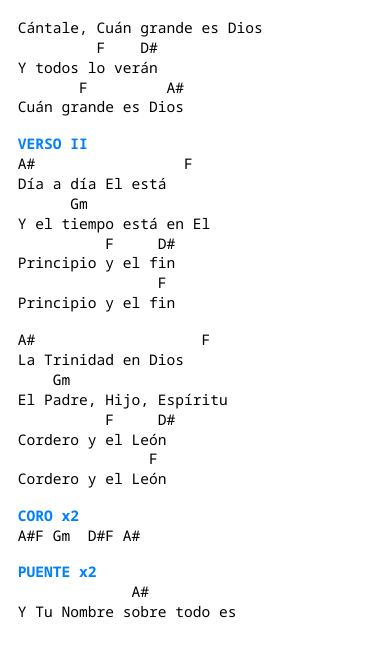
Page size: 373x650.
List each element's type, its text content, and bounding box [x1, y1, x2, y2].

text Principio y el fin [18, 253, 354, 273]
text La Trinidad en Dios [18, 350, 354, 369]
text Y el tiempo está en El [18, 213, 354, 233]
text PUENTE x2 [18, 562, 354, 582]
text A# F [18, 154, 354, 174]
text Cuán grande es Dios [18, 97, 354, 117]
text F [18, 449, 354, 469]
text F [18, 273, 354, 293]
text Cordero y el León [18, 469, 354, 489]
text F D# [18, 38, 354, 57]
text Día a día El está [18, 174, 354, 194]
text A# [18, 582, 354, 602]
text VERSO II [18, 134, 354, 154]
text CORO x2 [18, 506, 354, 526]
text El Padre, Hijo, Espíritu [18, 389, 354, 409]
text Gm [18, 369, 354, 389]
text Cordero y el León [18, 429, 354, 449]
text Gm [18, 194, 354, 213]
text Y todos lo verán [18, 57, 354, 77]
text Y Tu Nombre sobre todo es [18, 602, 354, 622]
text F A# [18, 77, 354, 97]
text Principio y el fin [18, 293, 354, 313]
text A#F Gm D#F A# [18, 526, 354, 546]
text Cántale, Cuán grande es Dios [18, 18, 354, 38]
text A# F [18, 330, 354, 350]
text F D# [18, 233, 354, 253]
text F D# [18, 409, 354, 429]
